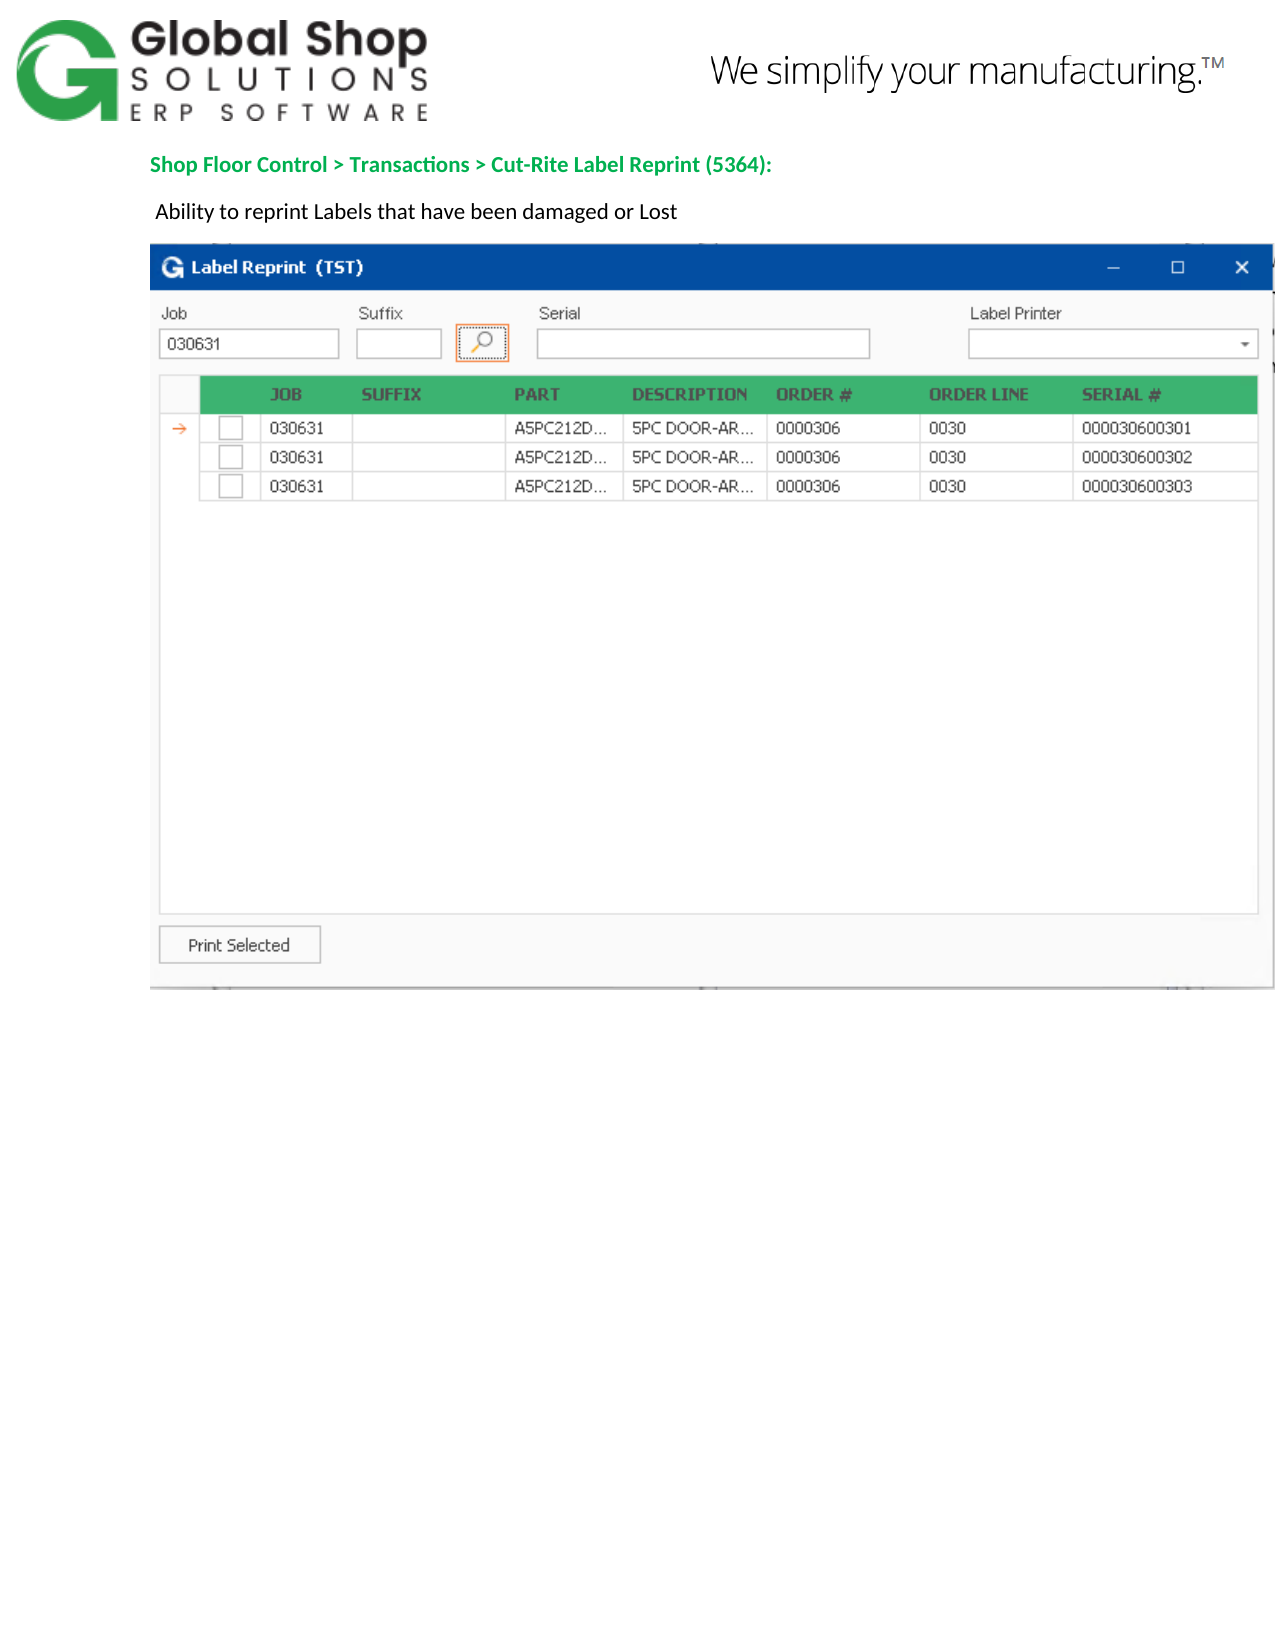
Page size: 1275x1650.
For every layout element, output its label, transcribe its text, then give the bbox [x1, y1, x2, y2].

text Shop Floor Control > Transactions > Cut-Rite Label Reprint (5364): [150, 150, 1125, 178]
picture [12, 20, 432, 121]
picture [150, 243, 1275, 990]
picture [694, 32, 1251, 111]
text Ability to reprint Labels that have been damaged or Lost [150, 197, 1125, 225]
